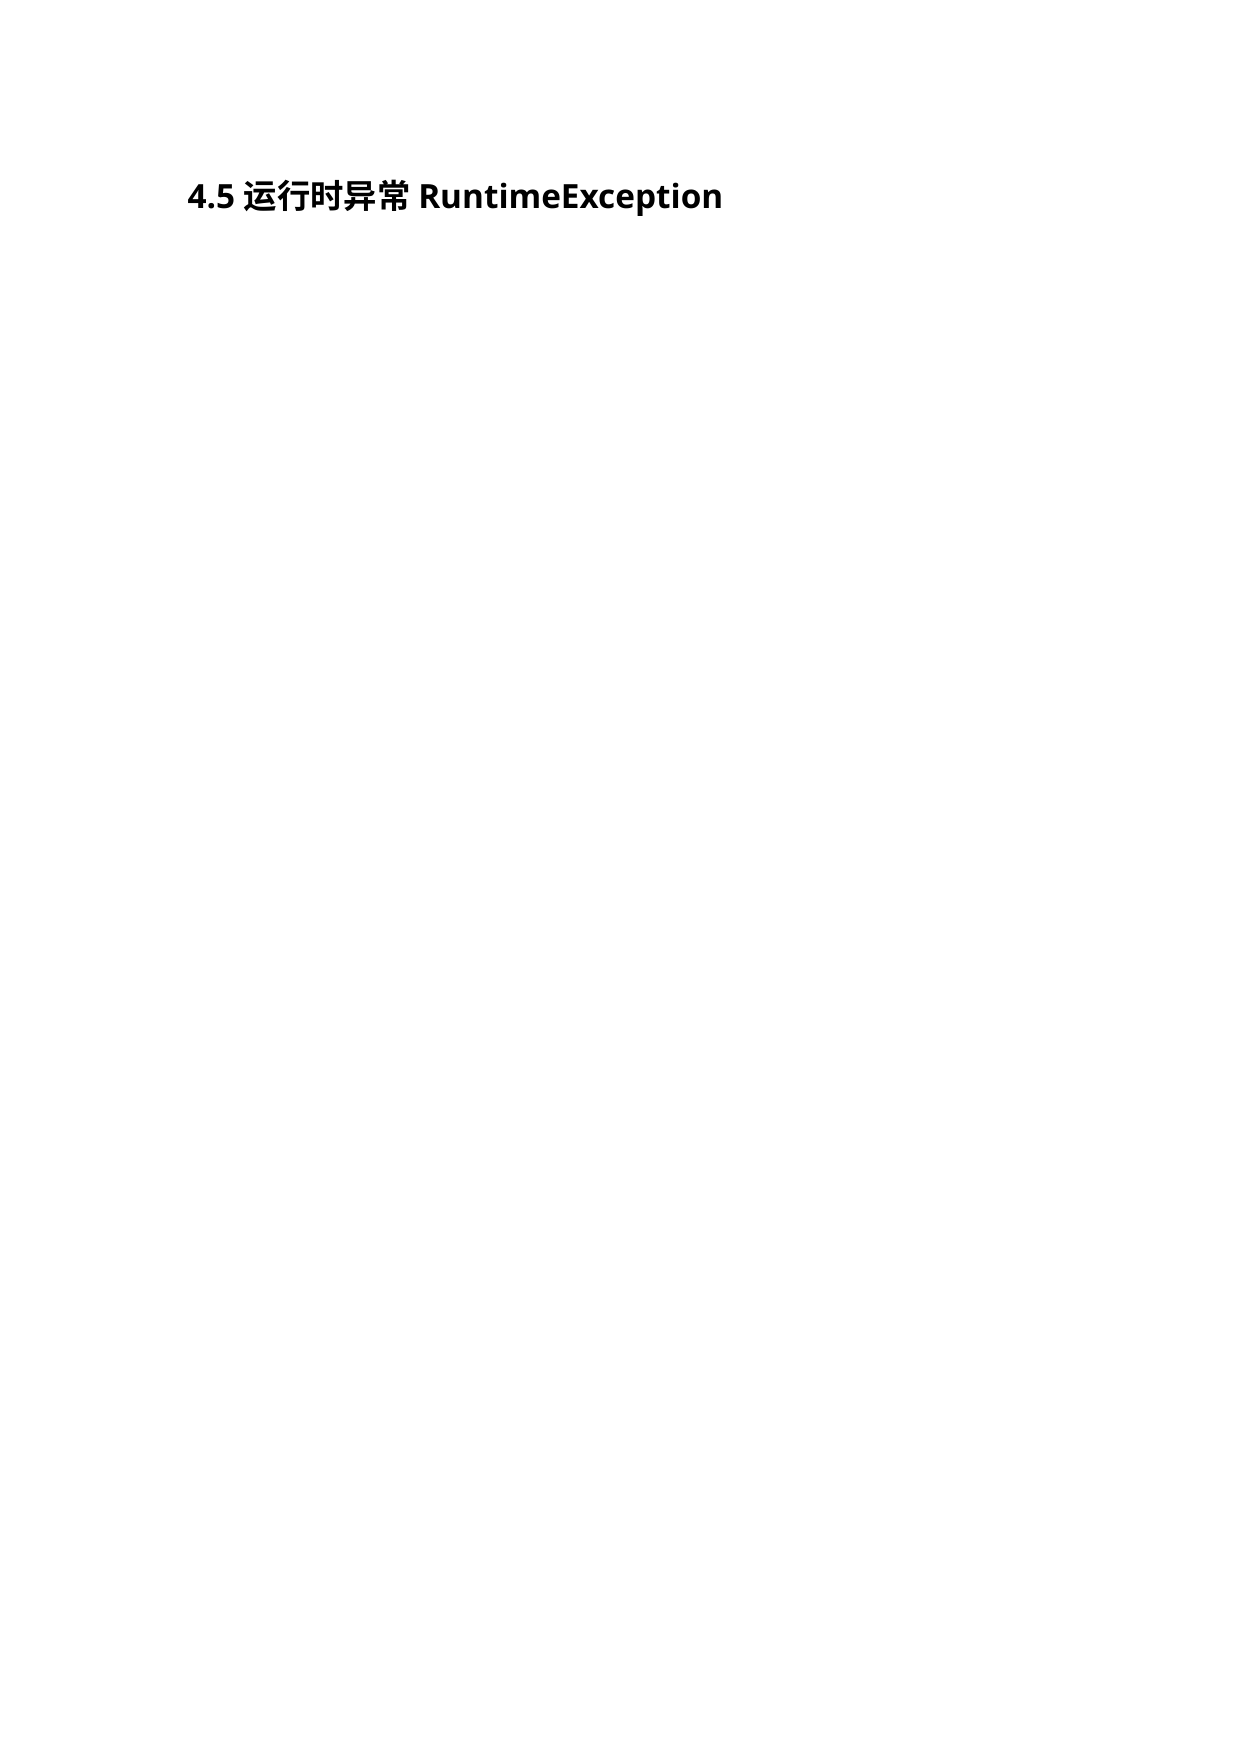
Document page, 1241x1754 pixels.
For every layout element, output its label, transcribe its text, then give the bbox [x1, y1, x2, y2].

text 4.5 运行时异常 RuntimeException [187, 162, 1053, 227]
